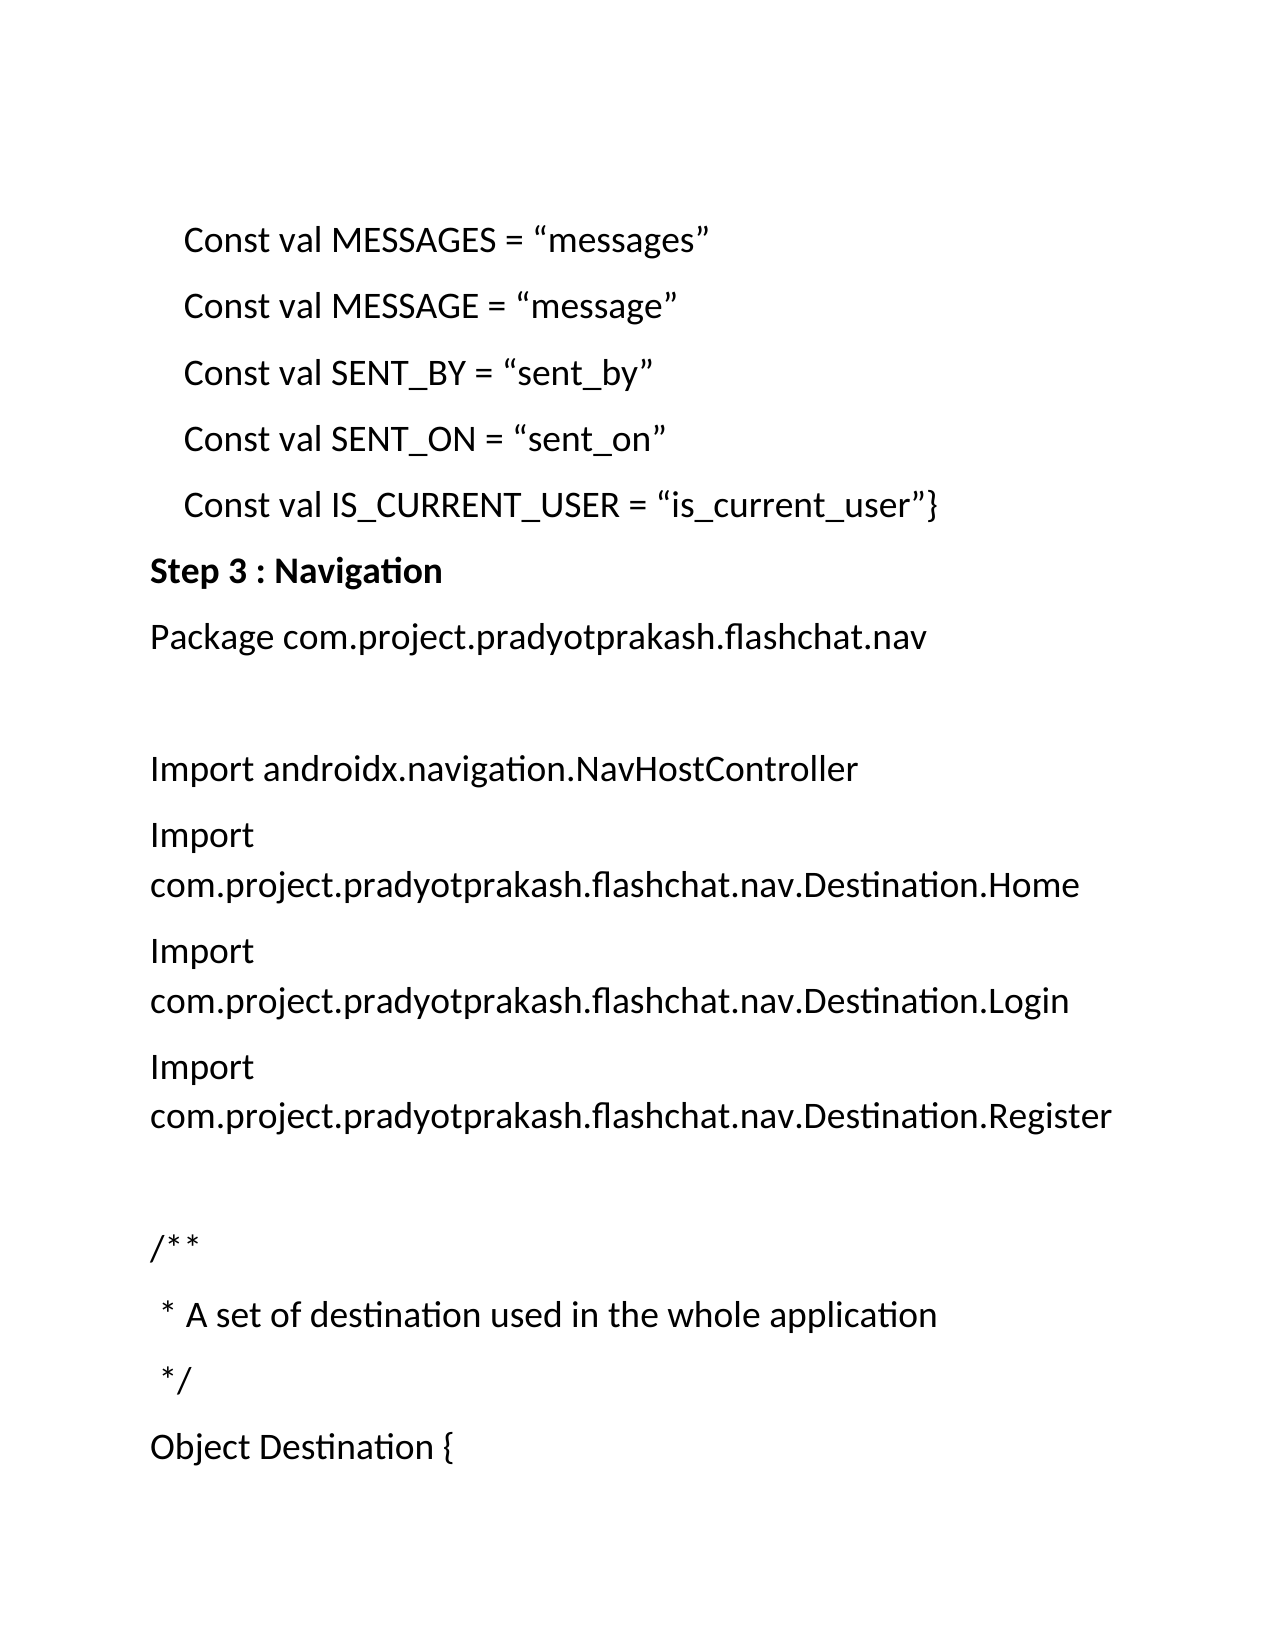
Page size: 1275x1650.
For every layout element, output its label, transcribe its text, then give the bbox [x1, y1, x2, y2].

text Import com.project.pradyotprakash.flashchat.nav.Destination.Home [150, 811, 1125, 907]
text Const val SENT_ON = “sent_on” [150, 414, 1125, 460]
text */ [150, 1357, 1125, 1403]
text * A set of destination used in the whole application [150, 1291, 1125, 1336]
text Step 3 : Navigation [150, 547, 1125, 593]
text Const val MESSAGES = “messages” [150, 216, 1125, 262]
text Const val SENT_BY = “sent_by” [150, 348, 1125, 394]
text Import com.project.pradyotprakash.flashchat.nav.Destination.Register [150, 1043, 1125, 1138]
text Package com.project.pradyotprakash.flashchat.nav [150, 613, 1125, 659]
text Const val MESSAGE = “message” [150, 282, 1125, 328]
text Import androidx.navigation.NavHostController [150, 745, 1125, 791]
text /** [150, 1224, 1125, 1270]
text Object Destination { [150, 1423, 1125, 1469]
text Import com.project.pradyotprakash.flashchat.nav.Destination.Login [150, 927, 1125, 1022]
text Const val IS_CURRENT_USER = “is_current_user”} [150, 481, 1125, 527]
